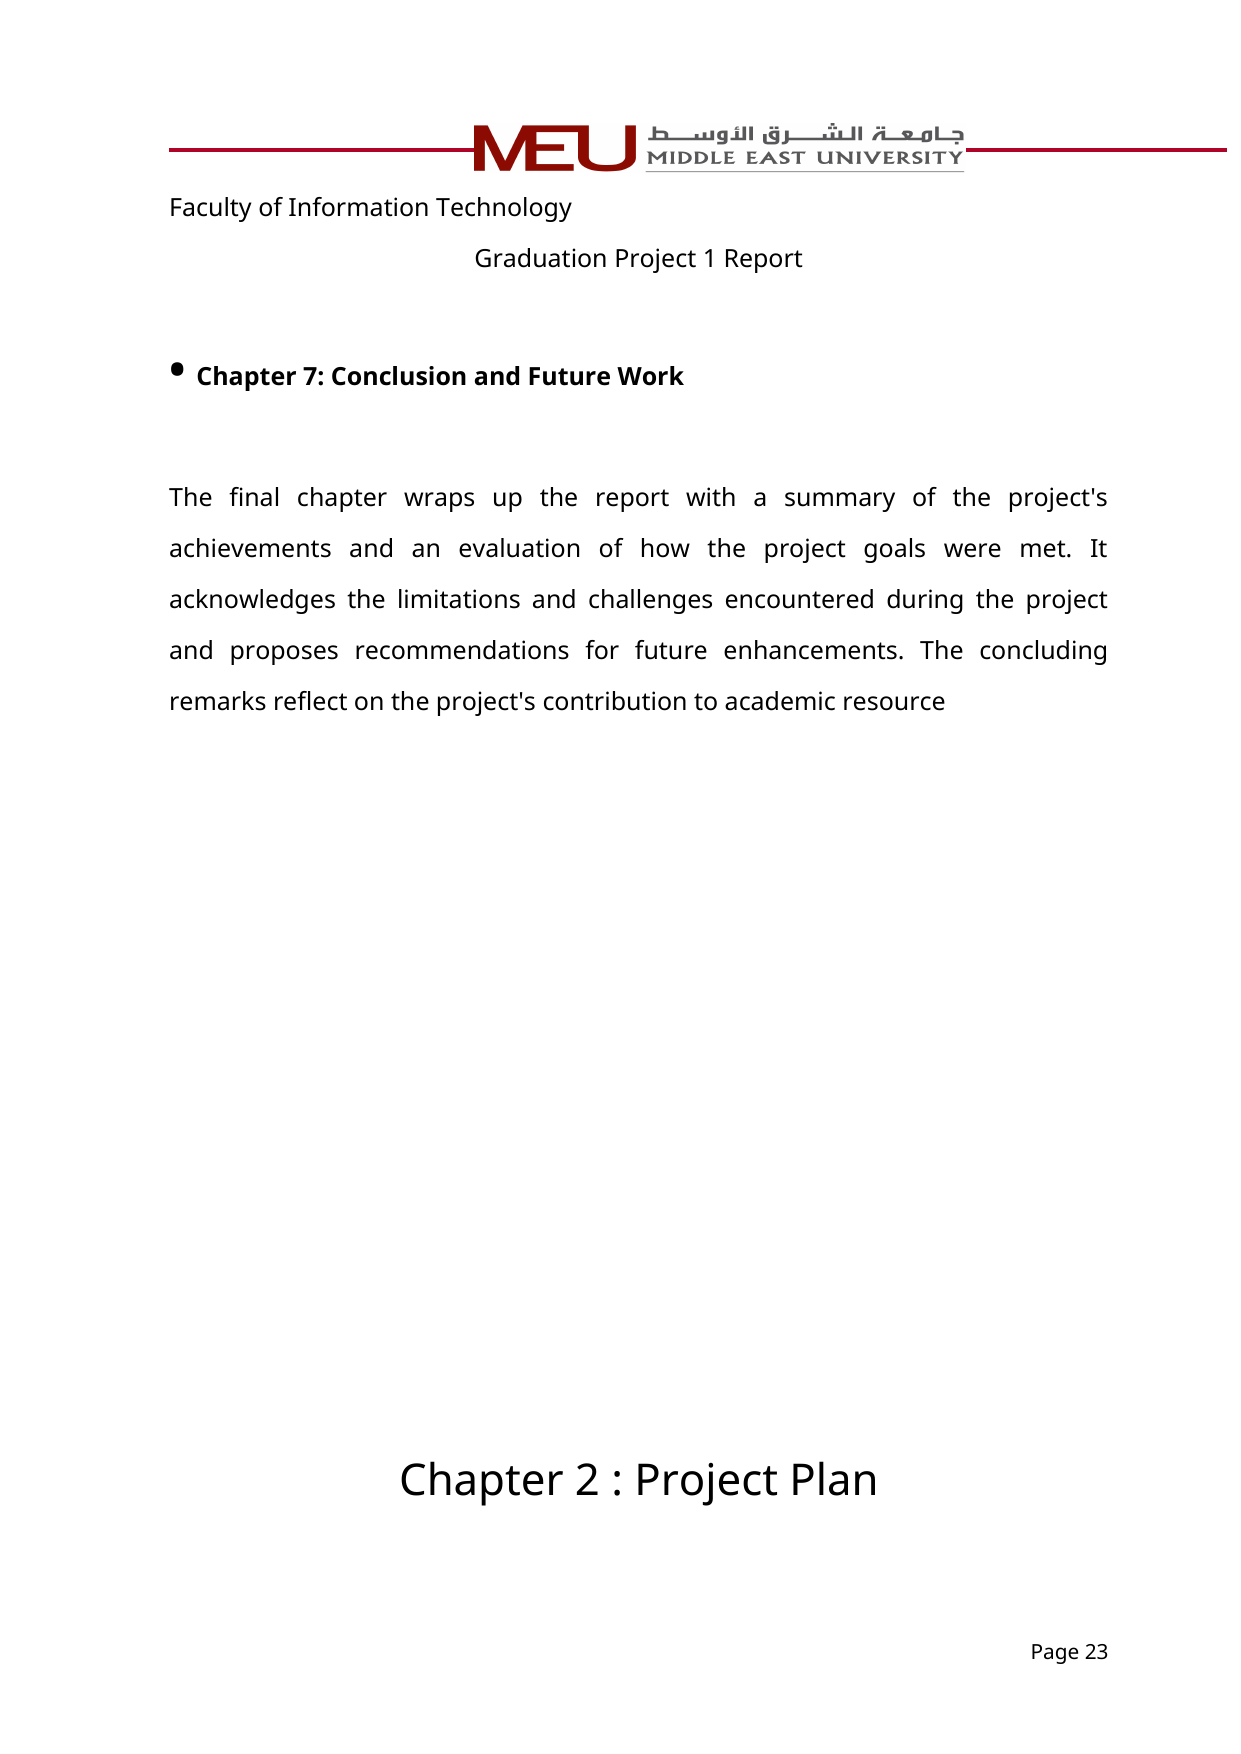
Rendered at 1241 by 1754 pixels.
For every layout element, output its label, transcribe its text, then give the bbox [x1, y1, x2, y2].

text The final chapter wraps up the report with a summary of the project's achievements and an evaluation of how the project goals were met. It acknowledges the limitations and challenges encountered during the project and proposes recommendations for future enhancements. The concluding remarks reflect on the project's contribution to academic resource [169, 479, 1109, 717]
text Chapter 2 : Project Plan [169, 1448, 1109, 1508]
picture [474, 123, 966, 173]
list Chapter 7: Conclusion and Future Work [169, 339, 1109, 398]
